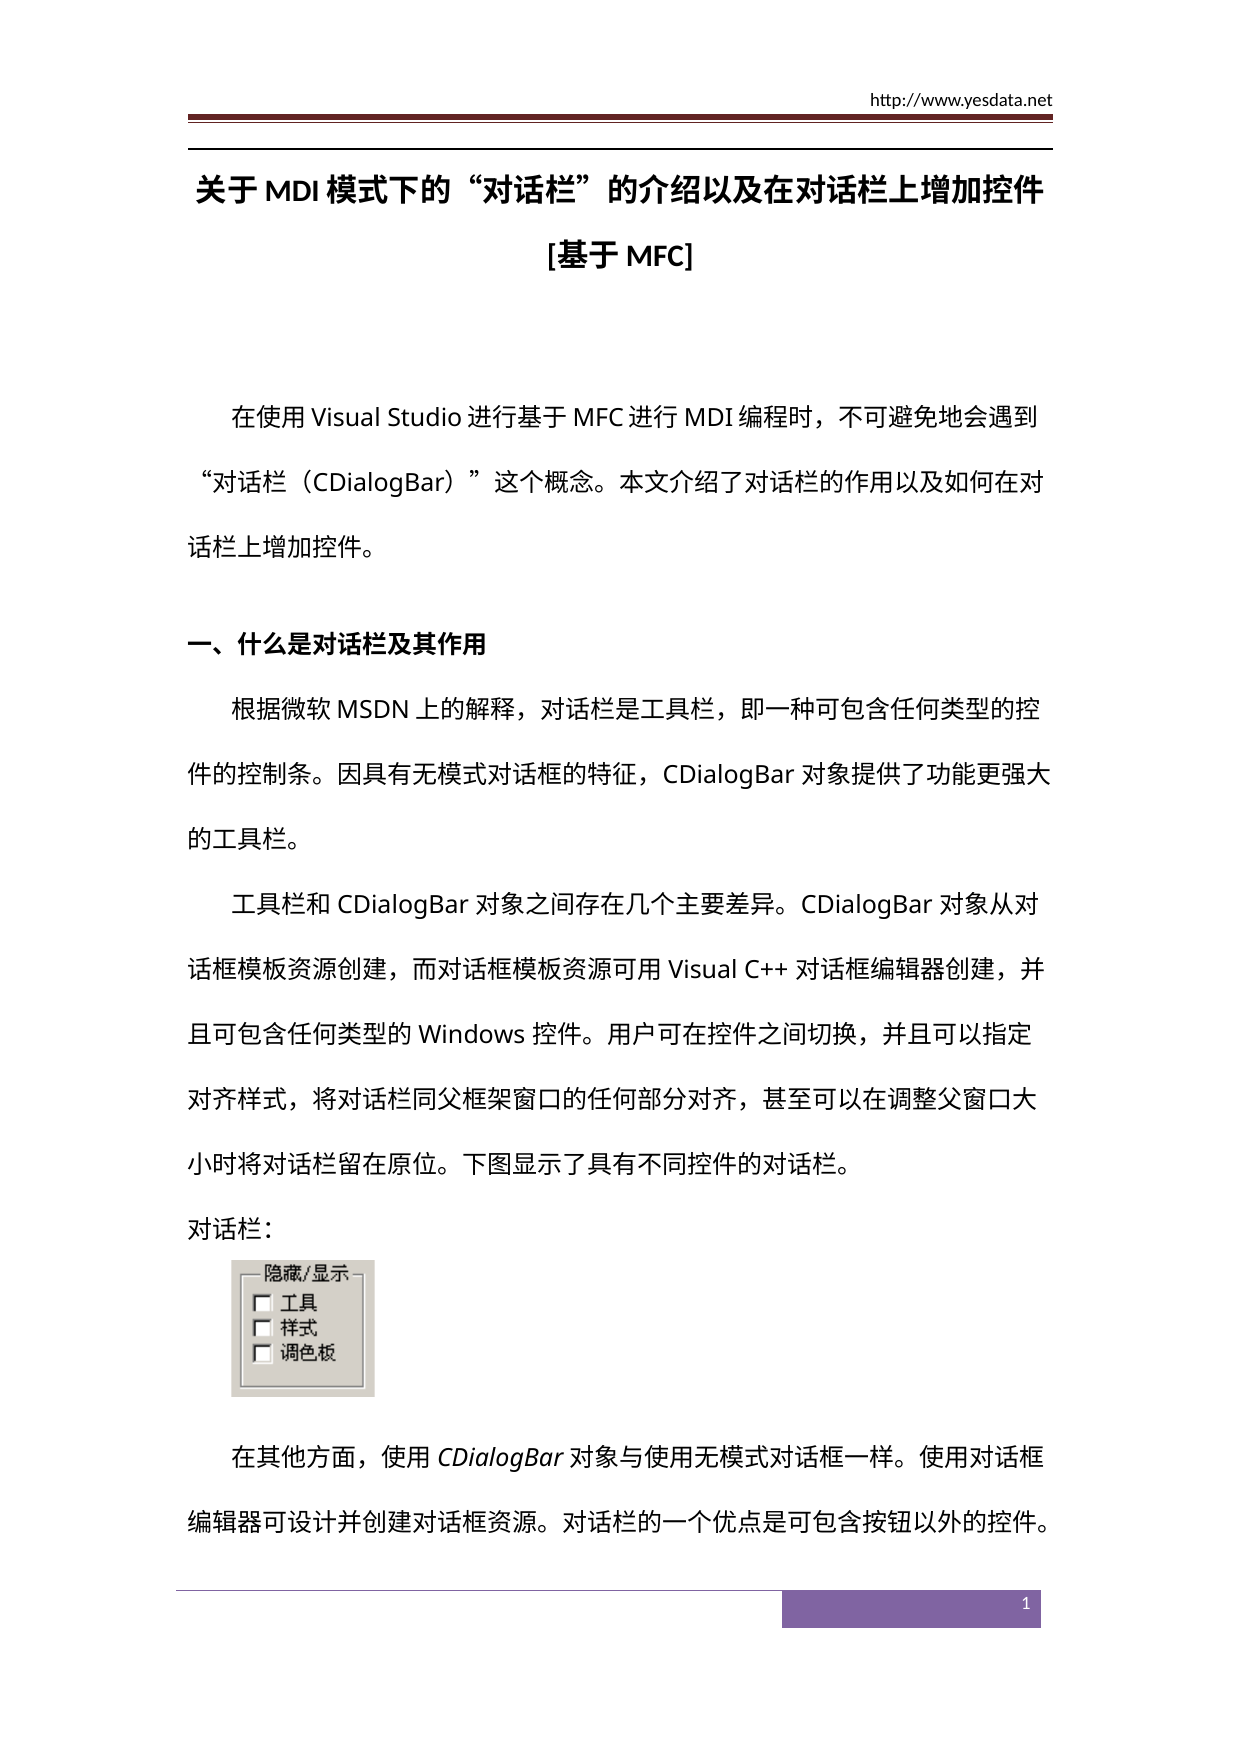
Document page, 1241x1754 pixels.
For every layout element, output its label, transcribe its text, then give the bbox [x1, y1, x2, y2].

text 一、什么是对话栏及其作用 [187, 610, 1053, 675]
text 在使用Visual Studio进行基于MFC进行MDI编程时，不可避免地会遇到“对话栏（CDialogBar）”这个概念。本文介绍了对话栏的作用以及如何在对话栏上增加控件。 [187, 383, 1053, 578]
picture [231, 1260, 375, 1397]
text 根据微软MSDN上的解释，对话栏是工具栏，即一种可包含任何类型的控件的控制条。因具有无模式对话框的特征，CDialogBar 对象提供了功能更强大的工具栏。 [187, 675, 1053, 870]
text [基于MFC] [187, 220, 1053, 285]
text 对话栏： [187, 1195, 1053, 1260]
text 关于MDI模式下的“对话栏”的介绍以及在对话栏上增加控件 [187, 155, 1053, 220]
text 在其他方面，使用 CDialogBar 对象与使用无模式对话框一样。使用对话框编辑器可设计并创建对话框资源。对话栏的一个优点是可包含按钮以外的控件。 [187, 1423, 1053, 1553]
text 工具栏和 CDialogBar 对象之间存在几个主要差异。CDialogBar 对象从对话框模板资源创建，而对话框模板资源可用 Visual C++ 对话框编辑器创建，并且可包含任何类型的 Windows 控件。用户可在控件之间切换，并且可以指定对齐样式，将对话栏同父框架窗口的任何部分对齐，甚至可以在调整父窗口大小时将对话栏留在原位。下图显示了具有不同控件的对话栏。 [187, 870, 1053, 1195]
